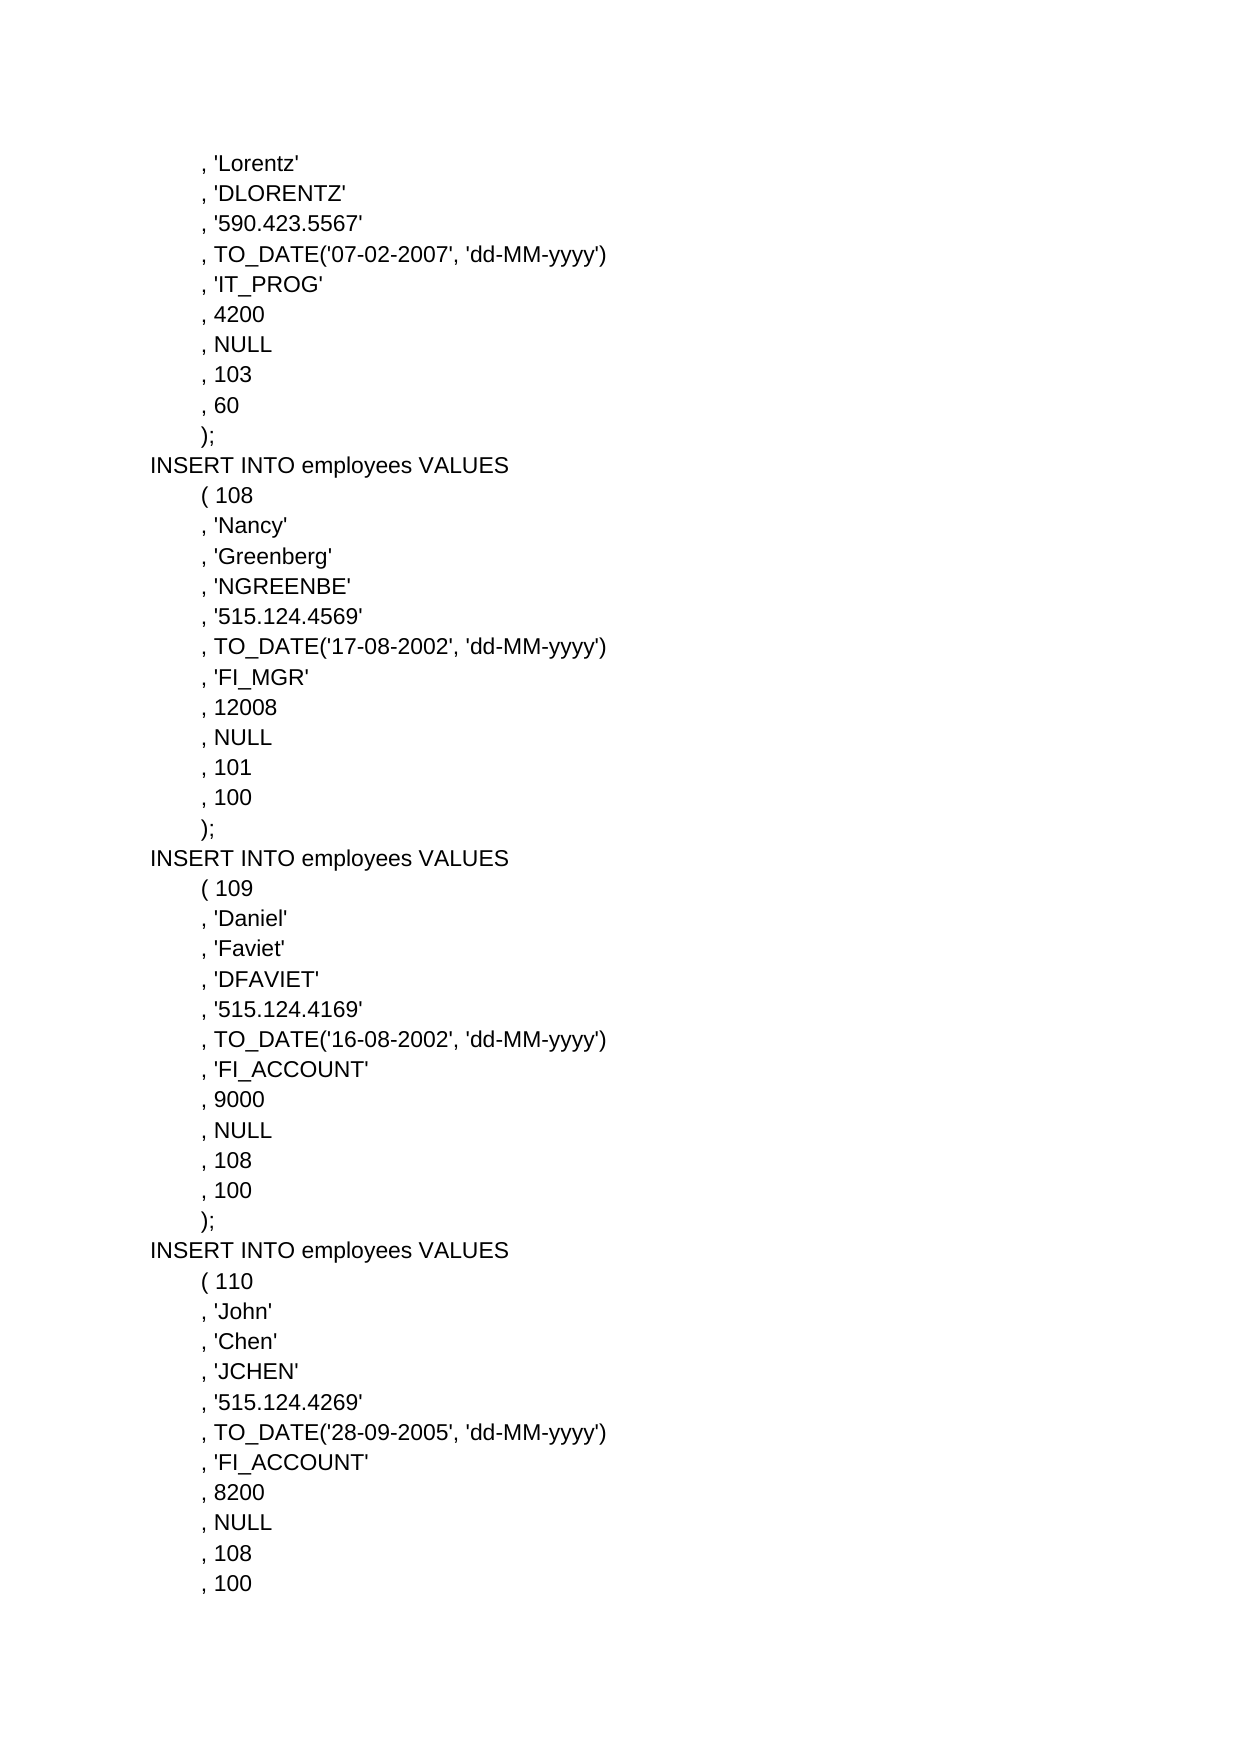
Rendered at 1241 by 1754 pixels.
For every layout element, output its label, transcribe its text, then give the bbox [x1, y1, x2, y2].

text , 4200 [150, 301, 1090, 327]
text , 'NGREENBE' [150, 573, 1090, 599]
text , 101 [150, 754, 1090, 781]
text , '515.124.4169' [150, 996, 1090, 1022]
text , NULL [150, 331, 1090, 358]
text ( 109 [150, 875, 1090, 901]
text , 'FI_ACCOUNT' [150, 1449, 1090, 1475]
text , TO_DATE('16-08-2002', 'dd-MM-yyyy') [150, 1026, 1090, 1052]
text , 'Lorentz' [150, 150, 1090, 176]
text , 12008 [150, 694, 1090, 720]
text , 'FI_ACCOUNT' [150, 1056, 1090, 1083]
text , 100 [150, 1570, 1090, 1596]
text , '515.124.4269' [150, 1388, 1090, 1415]
text , 8200 [150, 1479, 1090, 1506]
text , 100 [150, 1177, 1090, 1203]
text , 'DFAVIET' [150, 966, 1090, 992]
text INSERT INTO employees VALUES [150, 452, 1090, 478]
text , 'Greenberg' [150, 543, 1090, 569]
text , 103 [150, 361, 1090, 388]
text , 'JCHEN' [150, 1358, 1090, 1385]
text , 'Nancy' [150, 512, 1090, 539]
text ); [150, 422, 1090, 448]
text , NULL [150, 1509, 1090, 1536]
text ); [150, 1207, 1090, 1234]
text , 108 [150, 1539, 1090, 1566]
text , 'Daniel' [150, 905, 1090, 932]
text , 'FI_MGR' [150, 663, 1090, 690]
text ( 110 [150, 1268, 1090, 1294]
text , 'John' [150, 1298, 1090, 1324]
text , TO_DATE('17-08-2002', 'dd-MM-yyyy') [150, 633, 1090, 660]
text ); [150, 814, 1090, 841]
text , TO_DATE('07-02-2007', 'dd-MM-yyyy') [150, 241, 1090, 267]
text , 100 [150, 784, 1090, 811]
text , NULL [150, 1117, 1090, 1143]
text , 9000 [150, 1086, 1090, 1113]
text , 60 [150, 392, 1090, 418]
text , TO_DATE('28-09-2005', 'dd-MM-yyyy') [150, 1419, 1090, 1445]
text , NULL [150, 724, 1090, 750]
text , 'IT_PROG' [150, 271, 1090, 297]
text INSERT INTO employees VALUES [150, 845, 1090, 871]
text , 'DLORENTZ' [150, 180, 1090, 207]
text , '515.124.4569' [150, 603, 1090, 629]
text , 108 [150, 1147, 1090, 1173]
text INSERT INTO employees VALUES [150, 1237, 1090, 1264]
text ( 108 [150, 482, 1090, 509]
text , 'Chen' [150, 1328, 1090, 1354]
text , '590.423.5567' [150, 210, 1090, 237]
text , 'Faviet' [150, 935, 1090, 962]
